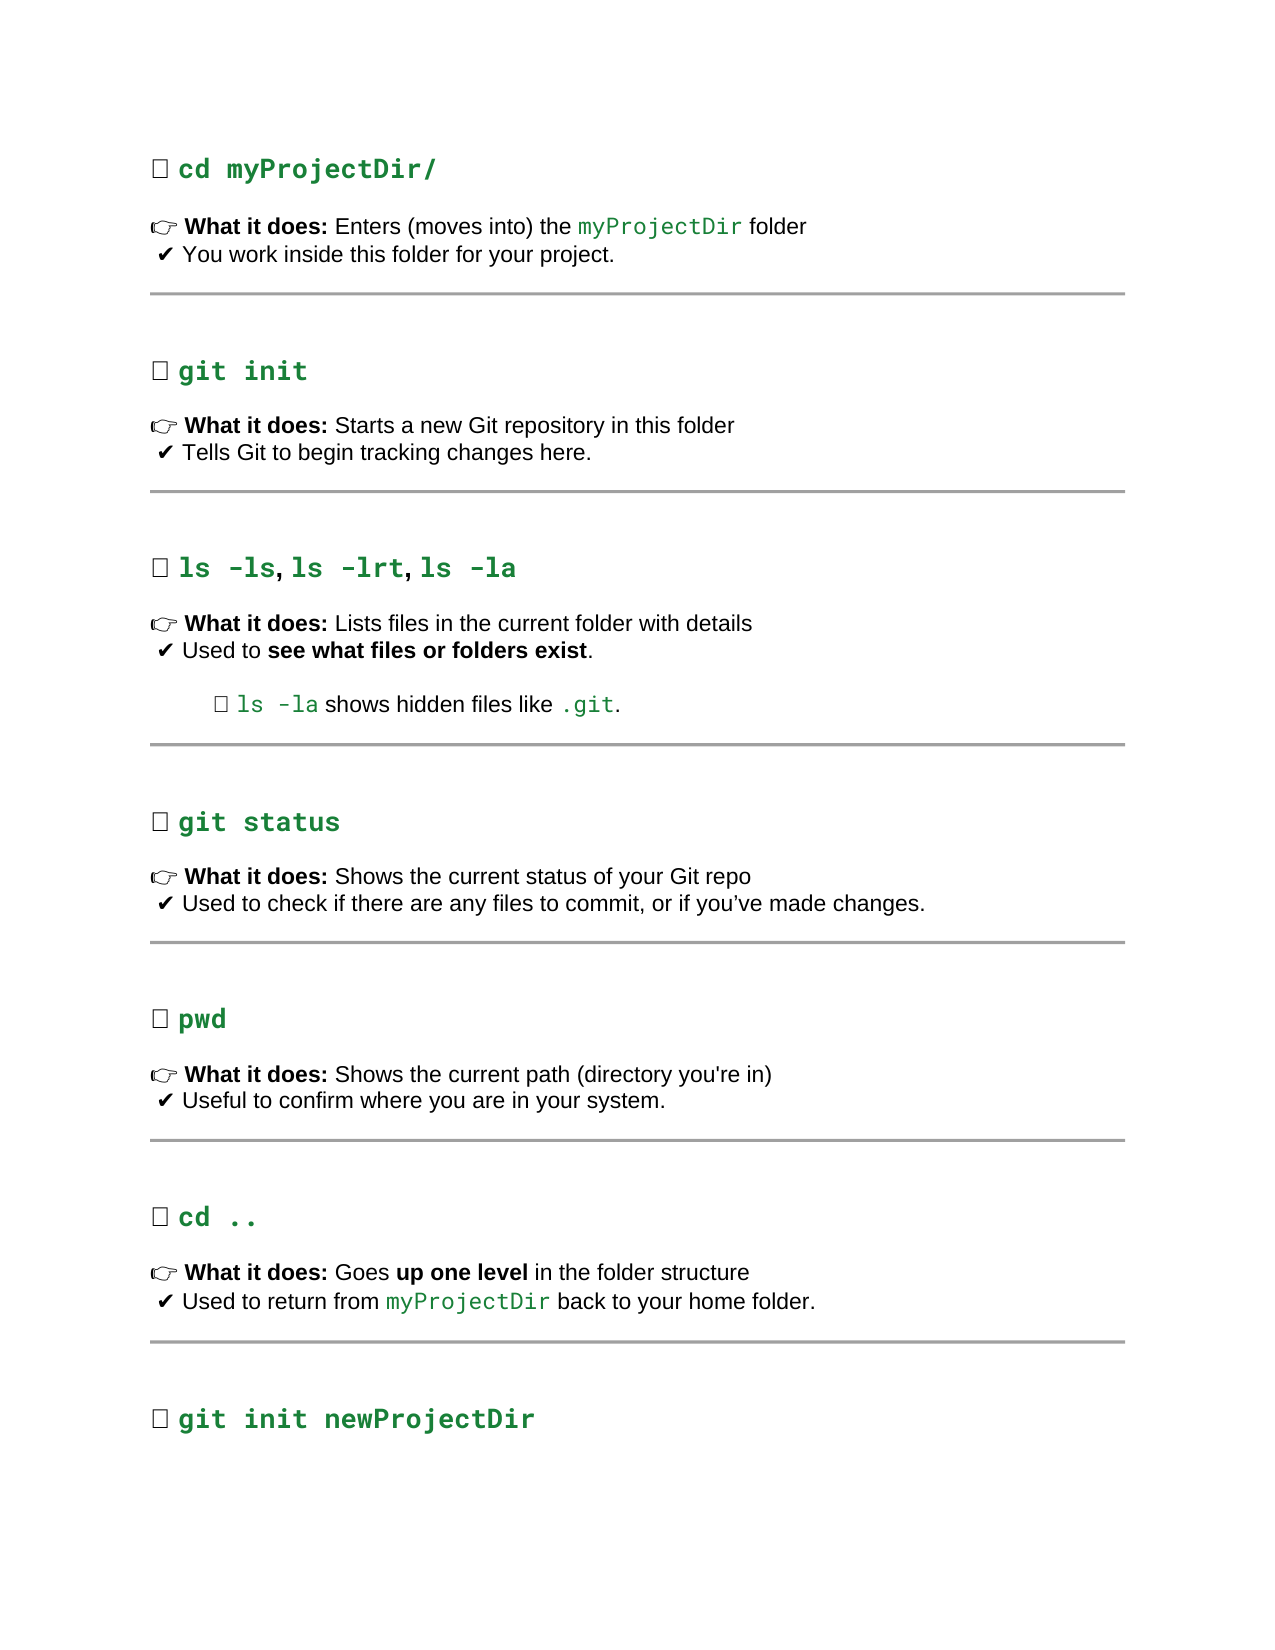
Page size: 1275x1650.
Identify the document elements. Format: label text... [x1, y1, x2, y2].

text 👉 What it does: Starts a new Git repository in this folder ✔️ Tells Git to begin tracking changes here. [150, 412, 1125, 465]
subtitle 🔹 git init [150, 352, 1125, 387]
text 👉 What it does: Goes up one level in the folder structure ✔️ Used to return from myProjectDir back to your home folder. [150, 1259, 1125, 1315]
text 👉 What it does: Enters (moves into) the myProjectDir folder ✔️ You work inside this folder for your project. [150, 211, 1125, 267]
subtitle 🔹 cd myProjectDir/ [150, 150, 1125, 186]
subtitle 🔹 git init newProjectDir [150, 1400, 1125, 1436]
text 📝 ls -la shows hidden files like .git. [212, 688, 1062, 718]
text 👉 What it does: Lists files in the current folder with details ✔️ Used to see what files or folders exist. [150, 610, 1125, 663]
text 👉 What it does: Shows the current path (directory you're in) ✔️ Useful to confirm where you are in your system. [150, 1061, 1125, 1114]
text 👉 What it does: Shows the current status of your Git repo ✔️ Used to check if there are any files to commit, or if you’ve made changes. [150, 863, 1125, 916]
subtitle 🔹 pwd [150, 1000, 1125, 1036]
subtitle 🔹 cd .. [150, 1198, 1125, 1234]
subtitle 🔹 git status [150, 802, 1125, 838]
subtitle 🔹 ls -ls, ls -lrt, ls -la [150, 549, 1125, 585]
